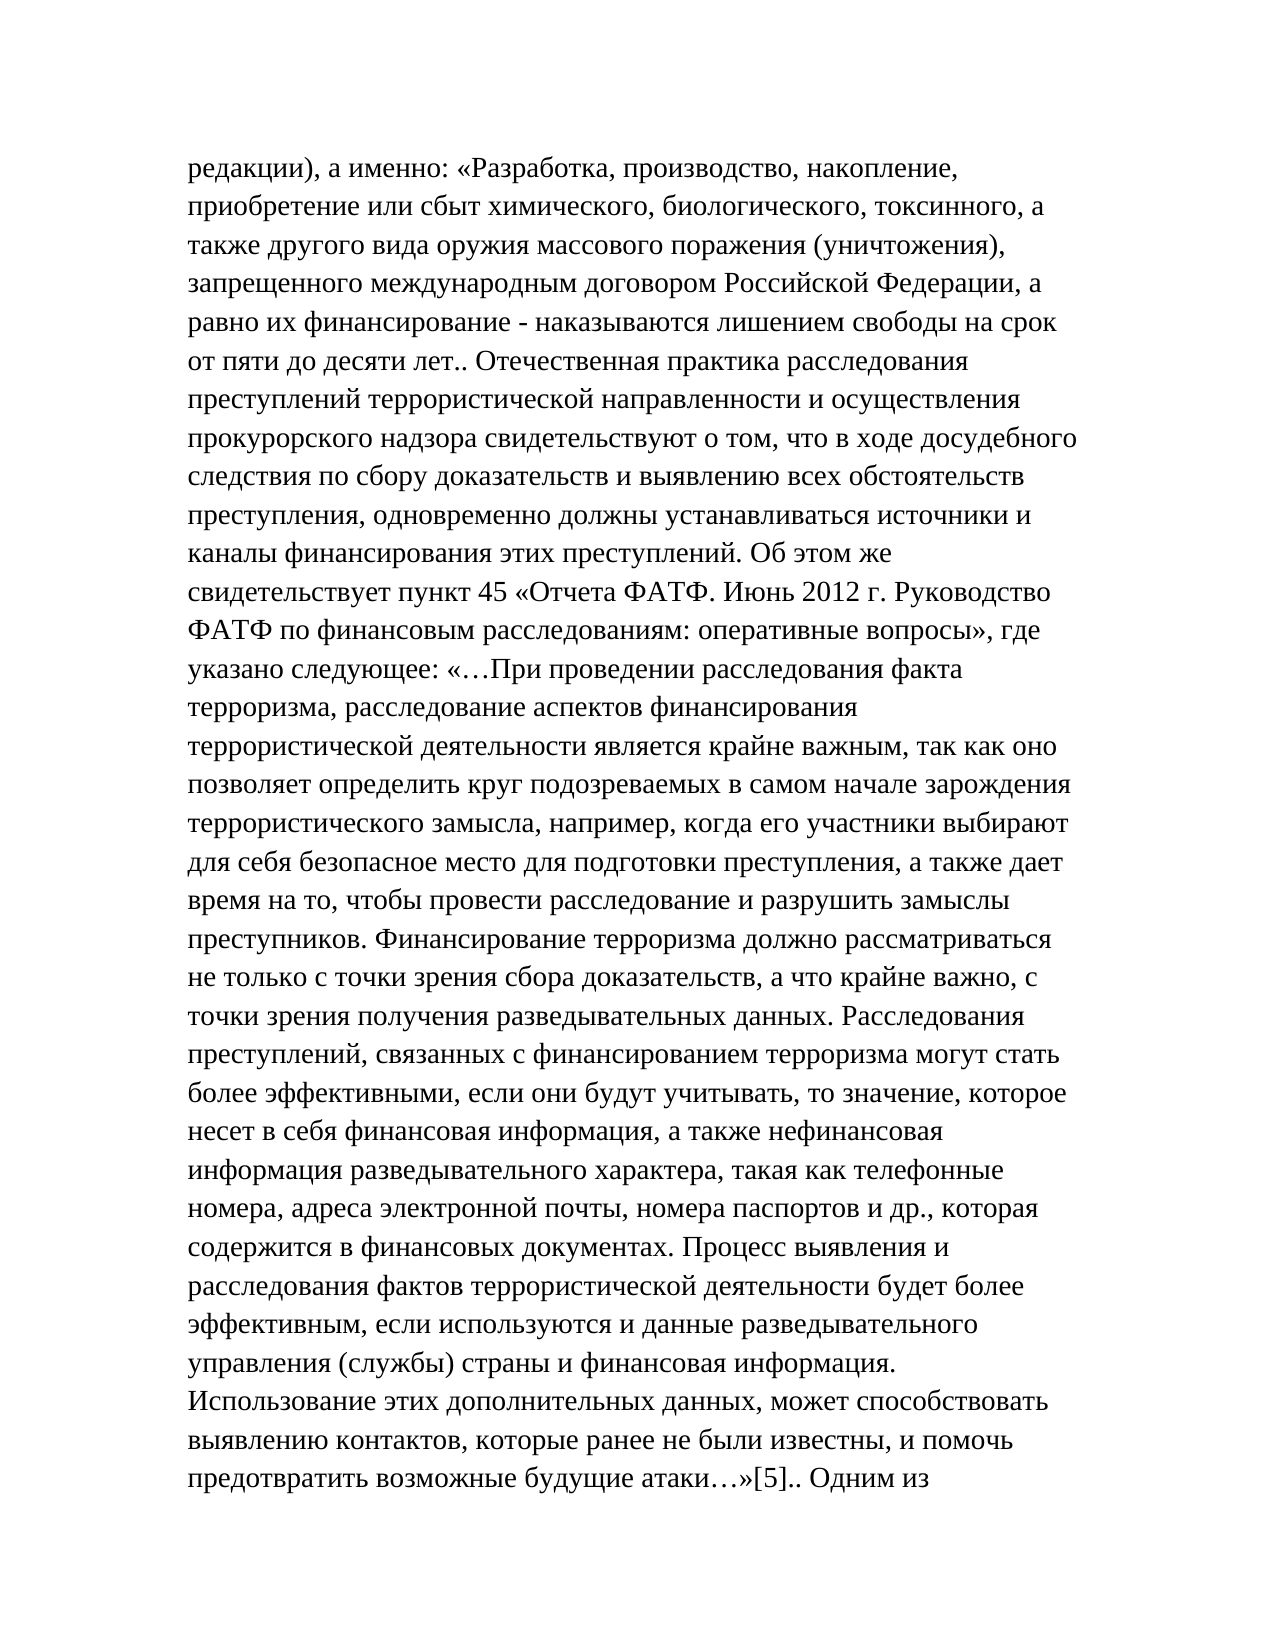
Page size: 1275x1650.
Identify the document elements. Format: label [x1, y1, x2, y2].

text [187, 150, 1087, 1494]
